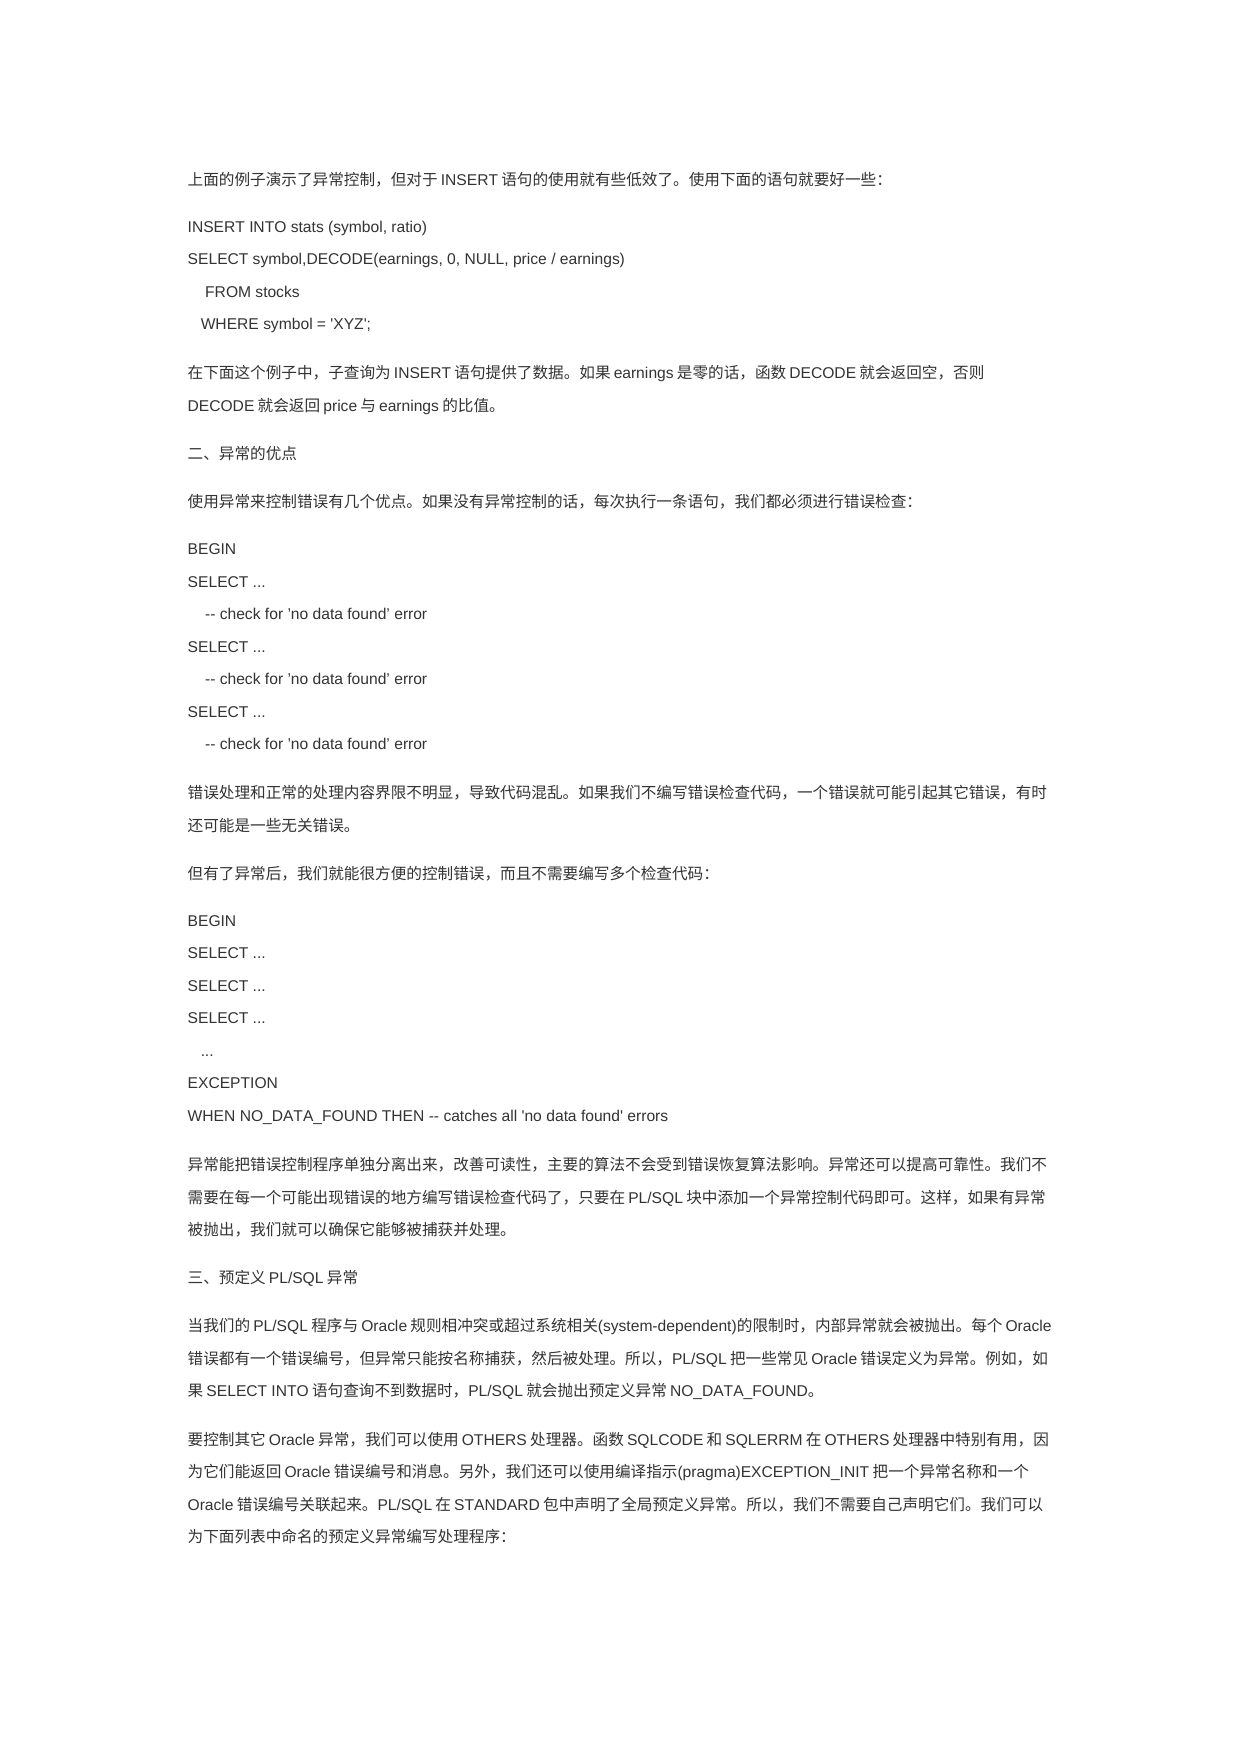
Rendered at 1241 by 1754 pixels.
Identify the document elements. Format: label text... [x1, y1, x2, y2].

text 要控制其它Oracle异常，我们可以使用OTHERS处理器。函数SQLCODE和SQLERRM在OTHERS处理器中特别有用，因为它们能返回Oracle错误编号和消息。另外，我们还可以使用编译指示(pragma)EXCEPTION_INIT把一个异常名称和一个Oracle错误编号关联起来。PL/SQL在STANDARD包中声明了全局预定义异常。所以，我们不需要自己声明它们。我们可以为下面列表中命名的预定义异常编写处理程序： [187, 1422, 1053, 1552]
text 在下面这个例子中，子查询为INSERT语句提供了数据。如果earnings是零的话，函数DECODE就会返回空，否则DECODE就会返回price与earnings的比值。 [187, 356, 1053, 421]
text 但有了异常后，我们就能很方便的控制错误，而且不需要编写多个检查代码： [187, 856, 1053, 889]
text 三、预定义PL/SQL异常 [187, 1261, 1053, 1293]
text 异常能把错误控制程序单独分离出来，改善可读性，主要的算法不会受到错误恢复算法影响。异常还可以提高可靠性。我们不需要在每一个可能出现错误的地方编写错误检查代码了，只要在PL/SQL块中添加一个异常控制代码即可。这样，如果有异常被抛出，我们就可以确保它能够被捕获并处理。 [187, 1148, 1053, 1245]
text 使用异常来控制错误有几个优点。如果没有异常控制的话，每次执行一条语句，我们都必须进行错误检查： [187, 484, 1053, 517]
text 上面的例子演示了异常控制，但对于INSERT语句的使用就有些低效了。使用下面的语句就要好一些： [187, 162, 1053, 194]
text 错误处理和正常的处理内容界限不明显，导致代码混乱。如果我们不编写错误检查代码，一个错误就可能引起其它错误，有时还可能是一些无关错误。 [187, 776, 1053, 841]
text BEGIN SELECT ... SELECT ... SELECT ... ... EXCEPTION WHEN NO_DATA_FOUND THEN -- catches all 'no data found' errors [187, 904, 1053, 1132]
text 当我们的PL/SQL程序与Oracle规则相冲突或超过系统相关(system-dependent)的限制时，内部异常就会被抛出。每个Oracle错误都有一个错误编号，但异常只能按名称捕获，然后被处理。所以，PL/SQL把一些常见Oracle错误定义为异常。例如，如果SELECT INTO语句查询不到数据时，PL/SQL就会抛出预定义异常NO_DATA_FOUND。 [187, 1309, 1053, 1406]
text BEGIN SELECT ... -- check for ’no data found’ error SELECT ... -- check for ’no data found’ error SELECT ... -- check for ’no data found’ error [187, 533, 1053, 760]
text 二、异常的优点 [187, 436, 1053, 469]
text INSERT INTO stats (symbol, ratio) SELECT symbol,DECODE(earnings, 0, NULL, price / earnings) FROM stocks WHERE symbol = 'XYZ'; [187, 210, 1053, 340]
